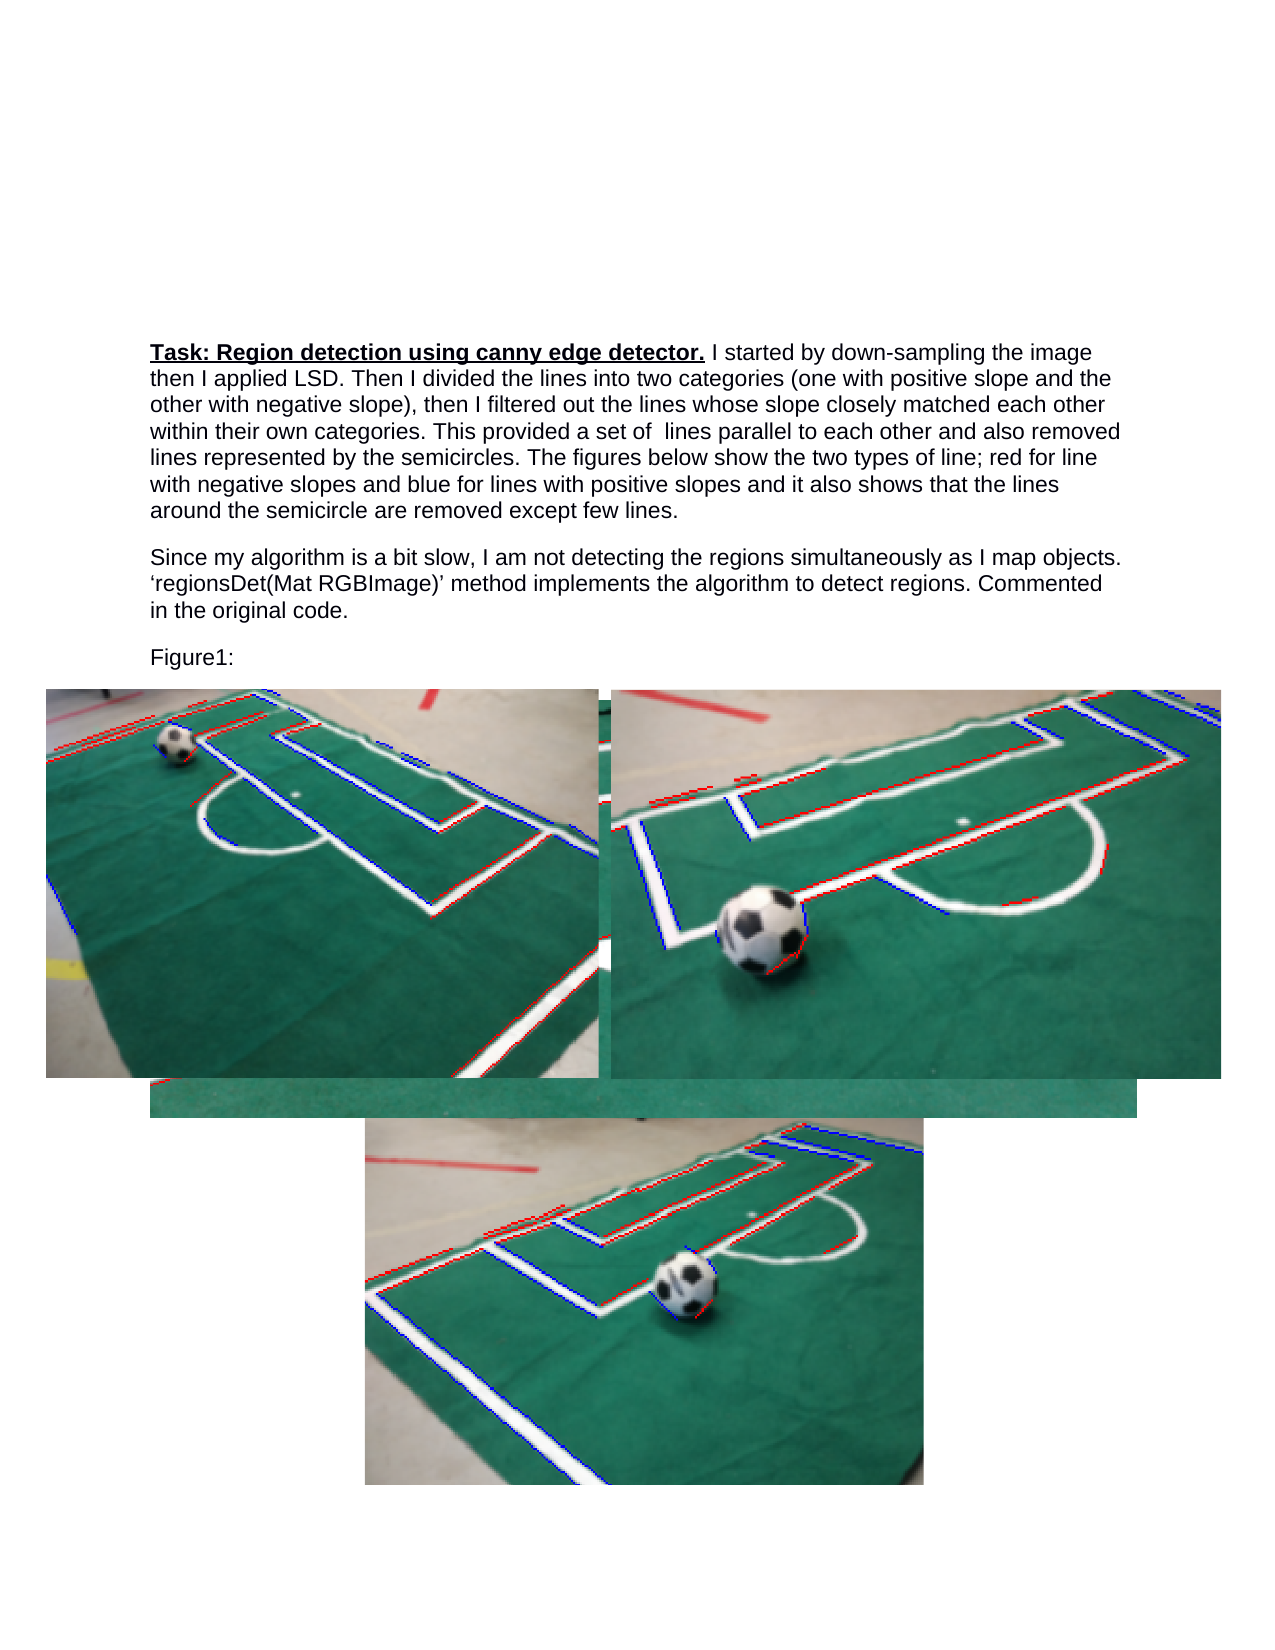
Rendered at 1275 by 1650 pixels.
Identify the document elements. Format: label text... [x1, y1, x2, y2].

text Task: Region detection using canny edge detector. I started by down-sampling the image then I applied LSD. Then I divided the lines into two categories (one with positive slope and the other with negative slope), then I filtered out the lines whose slope closely matched each other within their own categories. This provided a set of lines parallel to each other and also removed lines represented by the semicircles. The figures below show the two types of line; red for line with negative slopes and blue for lines with positive slopes and it also shows that the lines around the semicircle are removed except few lines. [150, 339, 1125, 523]
text Figure1: [150, 644, 1125, 670]
picture [46, 689, 1222, 1485]
text Since my algorithm is a bit slow, I am not detecting the regions simultaneously as I map objects. ‘regionsDet(Mat RGBImage)’ method implements the algorithm to detect regions. Commented in the original code. [150, 544, 1125, 623]
